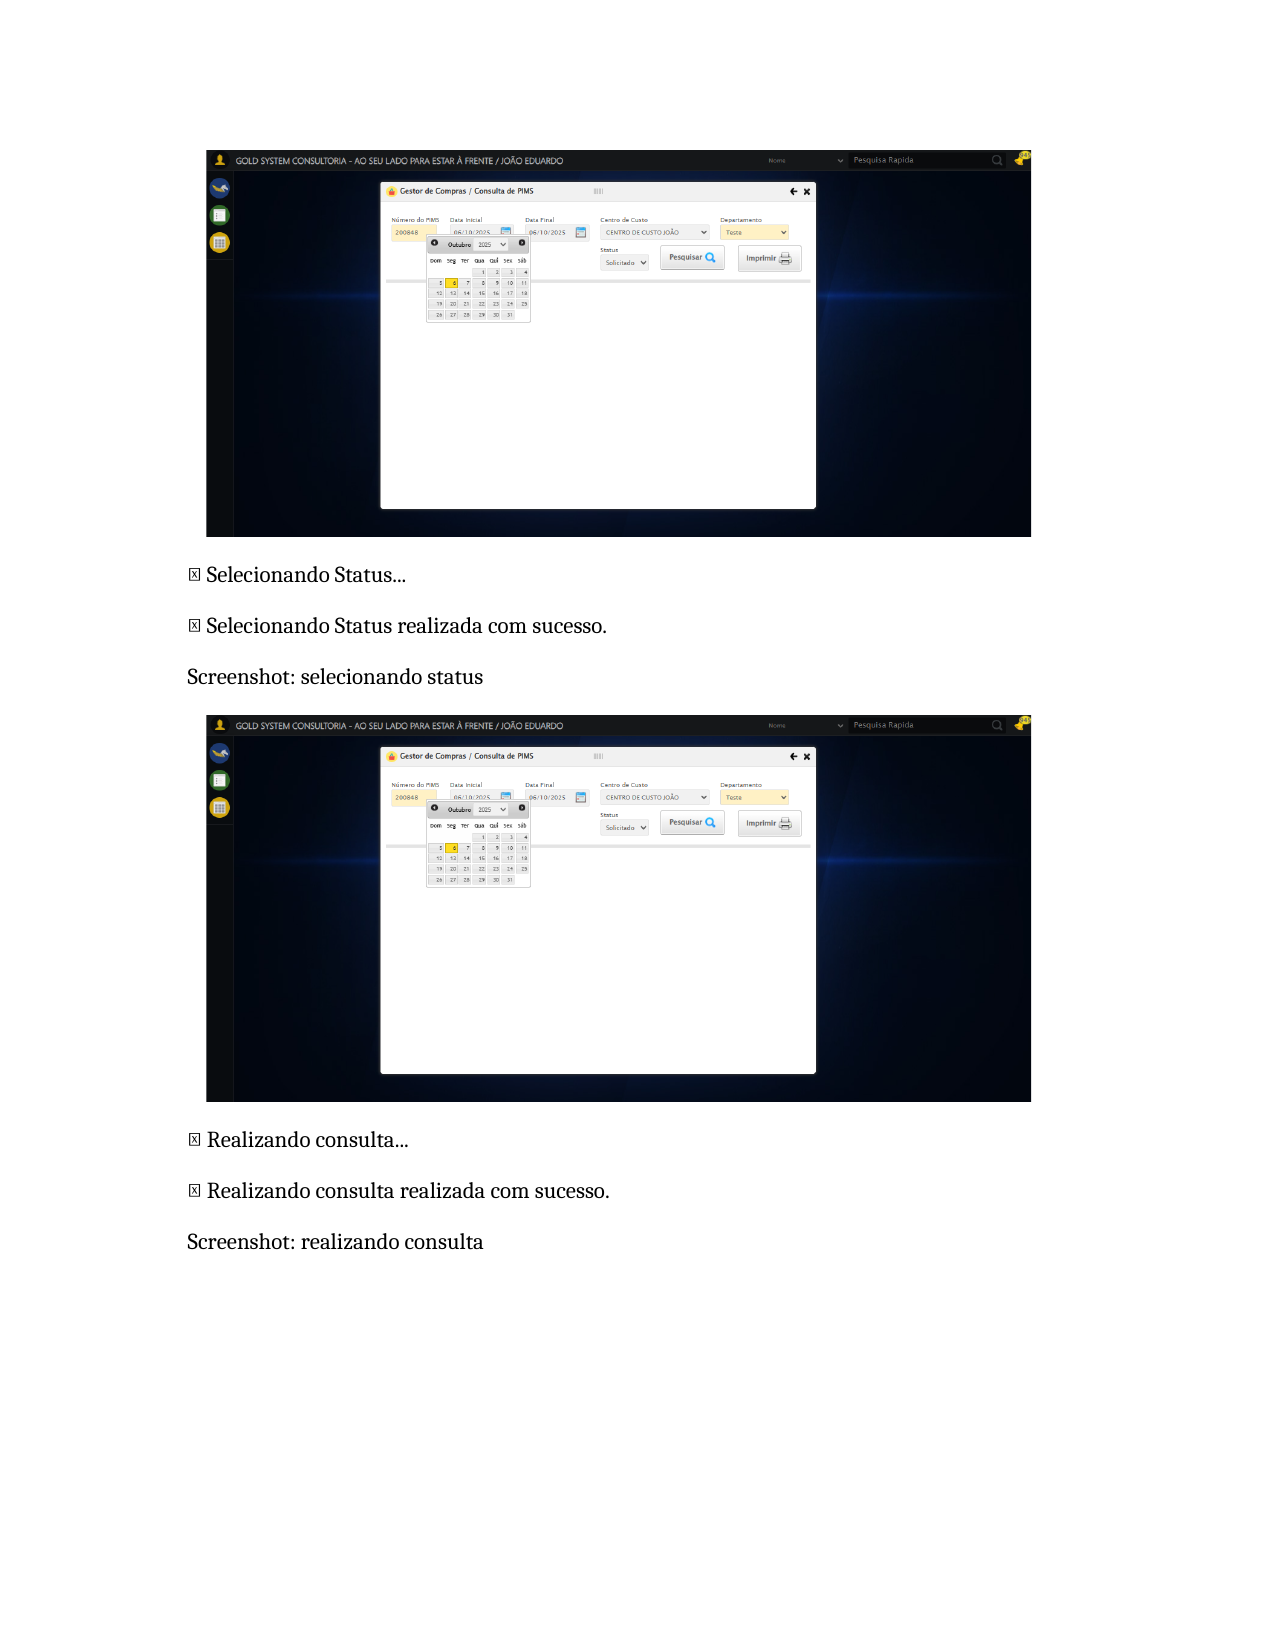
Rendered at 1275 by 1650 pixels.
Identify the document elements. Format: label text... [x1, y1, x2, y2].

text 🔄 Realizando consulta... [187, 1127, 1087, 1153]
text ✅ Selecionando Status realizada com sucesso. [187, 613, 1087, 639]
picture [206, 150, 1032, 537]
text Screenshot: selecionando status [187, 664, 1087, 690]
picture [206, 715, 1032, 1102]
text ✅ Realizando consulta realizada com sucesso. [187, 1178, 1087, 1204]
text Screenshot: realizando consulta [187, 1229, 1087, 1255]
text 🔄 Selecionando Status... [187, 562, 1087, 588]
